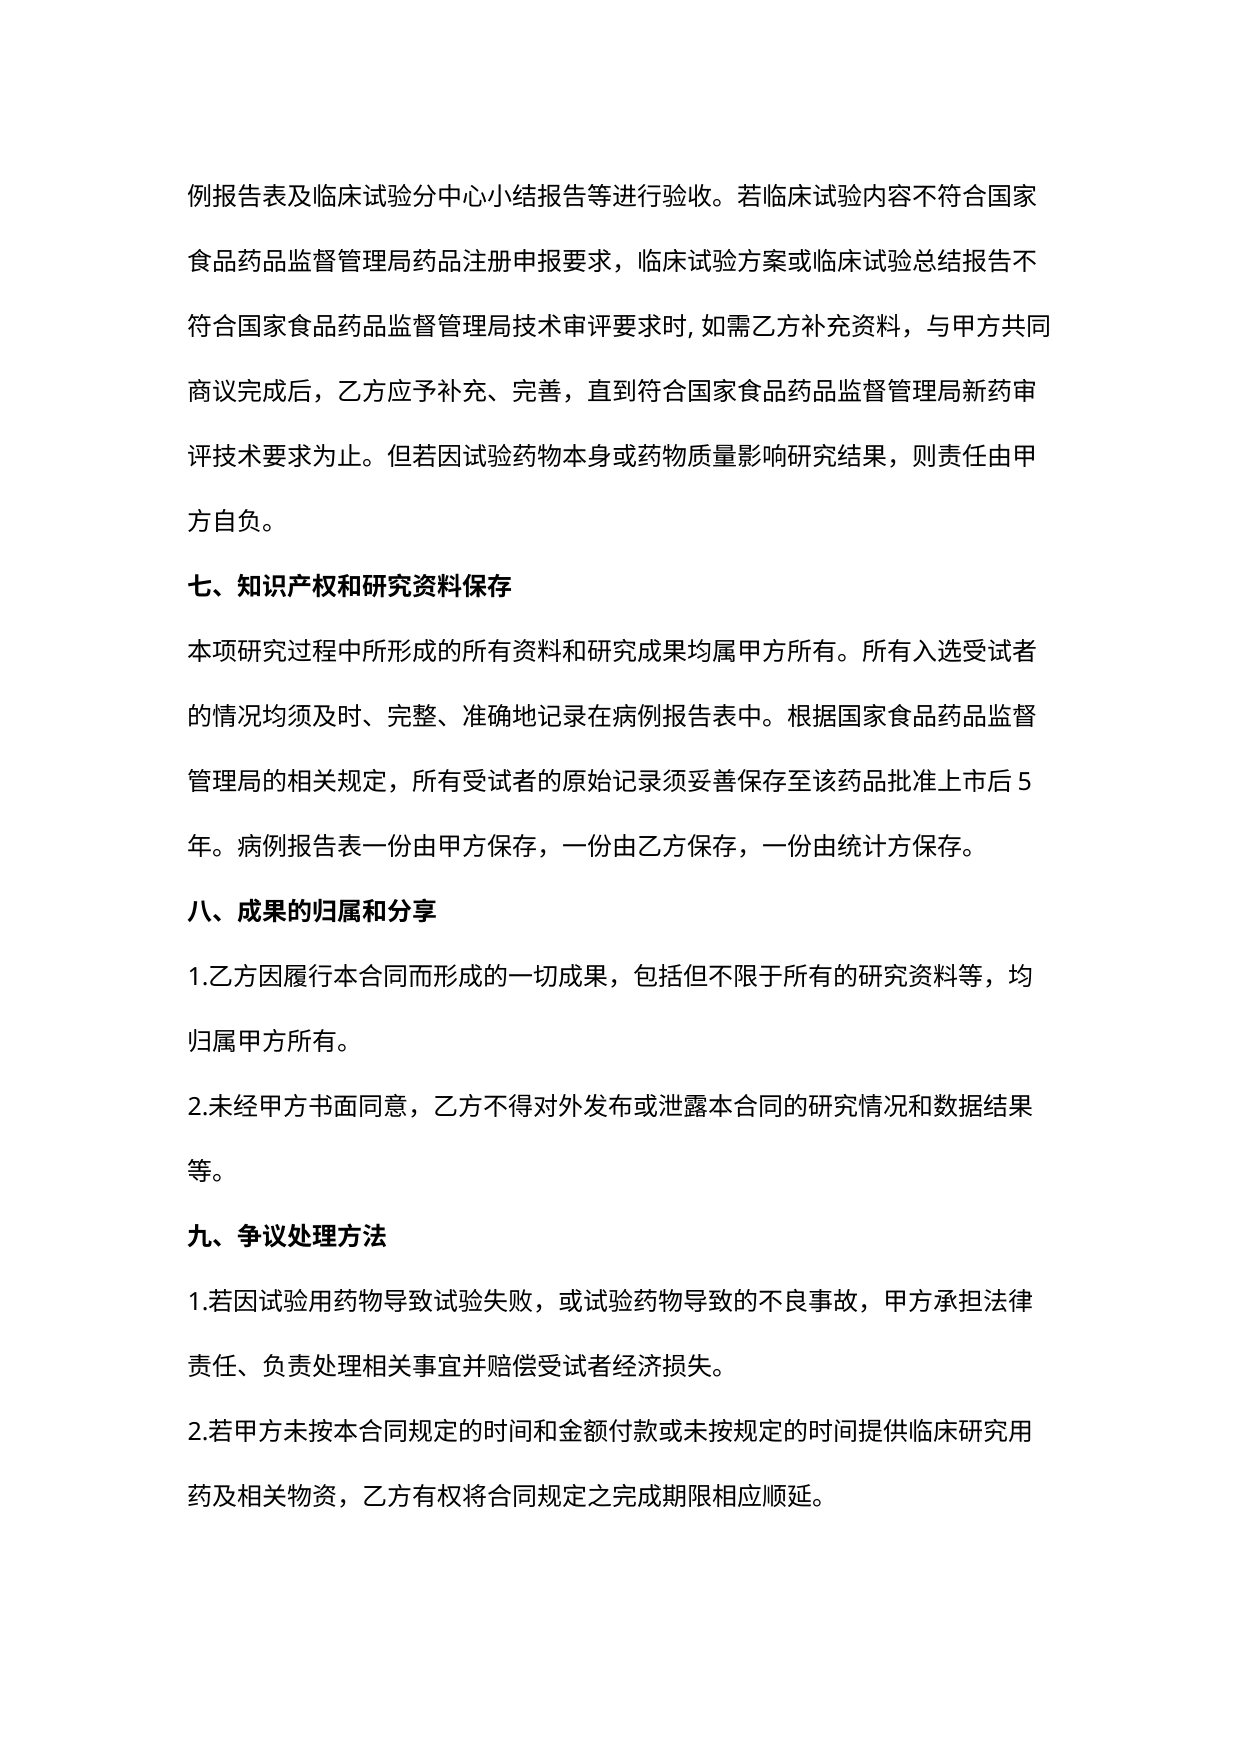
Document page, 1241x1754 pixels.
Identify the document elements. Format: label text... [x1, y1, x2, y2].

text 本项研究过程中所形成的所有资料和研究成果均属甲方所有。所有入选受试者的情况均须及时、完整、准确地记录在病例报告表中。根据国家食品药品监督管理局的相关规定，所有受试者的原始记录须妥善保存至该药品批准上市后5年。病例报告表一份由甲方保存，一份由乙方保存，一份由统计方保存。 [187, 617, 1053, 877]
text 1.若因试验用药物导致试验失败，或试验药物导致的不良事故，甲方承担法律责任、负责处理相关事宜并赔偿受试者经济损失。 [187, 1267, 1053, 1397]
text 1.乙方因履行本合同而形成的一切成果，包括但不限于所有的研究资料等，均归属甲方所有。 [187, 942, 1053, 1072]
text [187, 162, 1053, 552]
subtitle 七、知识产权和研究资料保存 [187, 552, 1053, 617]
subtitle 八、成果的归属和分享 [187, 877, 1053, 942]
text 2.若甲方未按本合同规定的时间和金额付款或未按规定的时间提供临床研究用药及相关物资，乙方有权将合同规定之完成期限相应顺延。 [187, 1397, 1053, 1527]
text 2.未经甲方书面同意，乙方不得对外发布或泄露本合同的研究情况和数据结果等。 [187, 1072, 1053, 1202]
subtitle 九、争议处理方法 [187, 1202, 1053, 1267]
